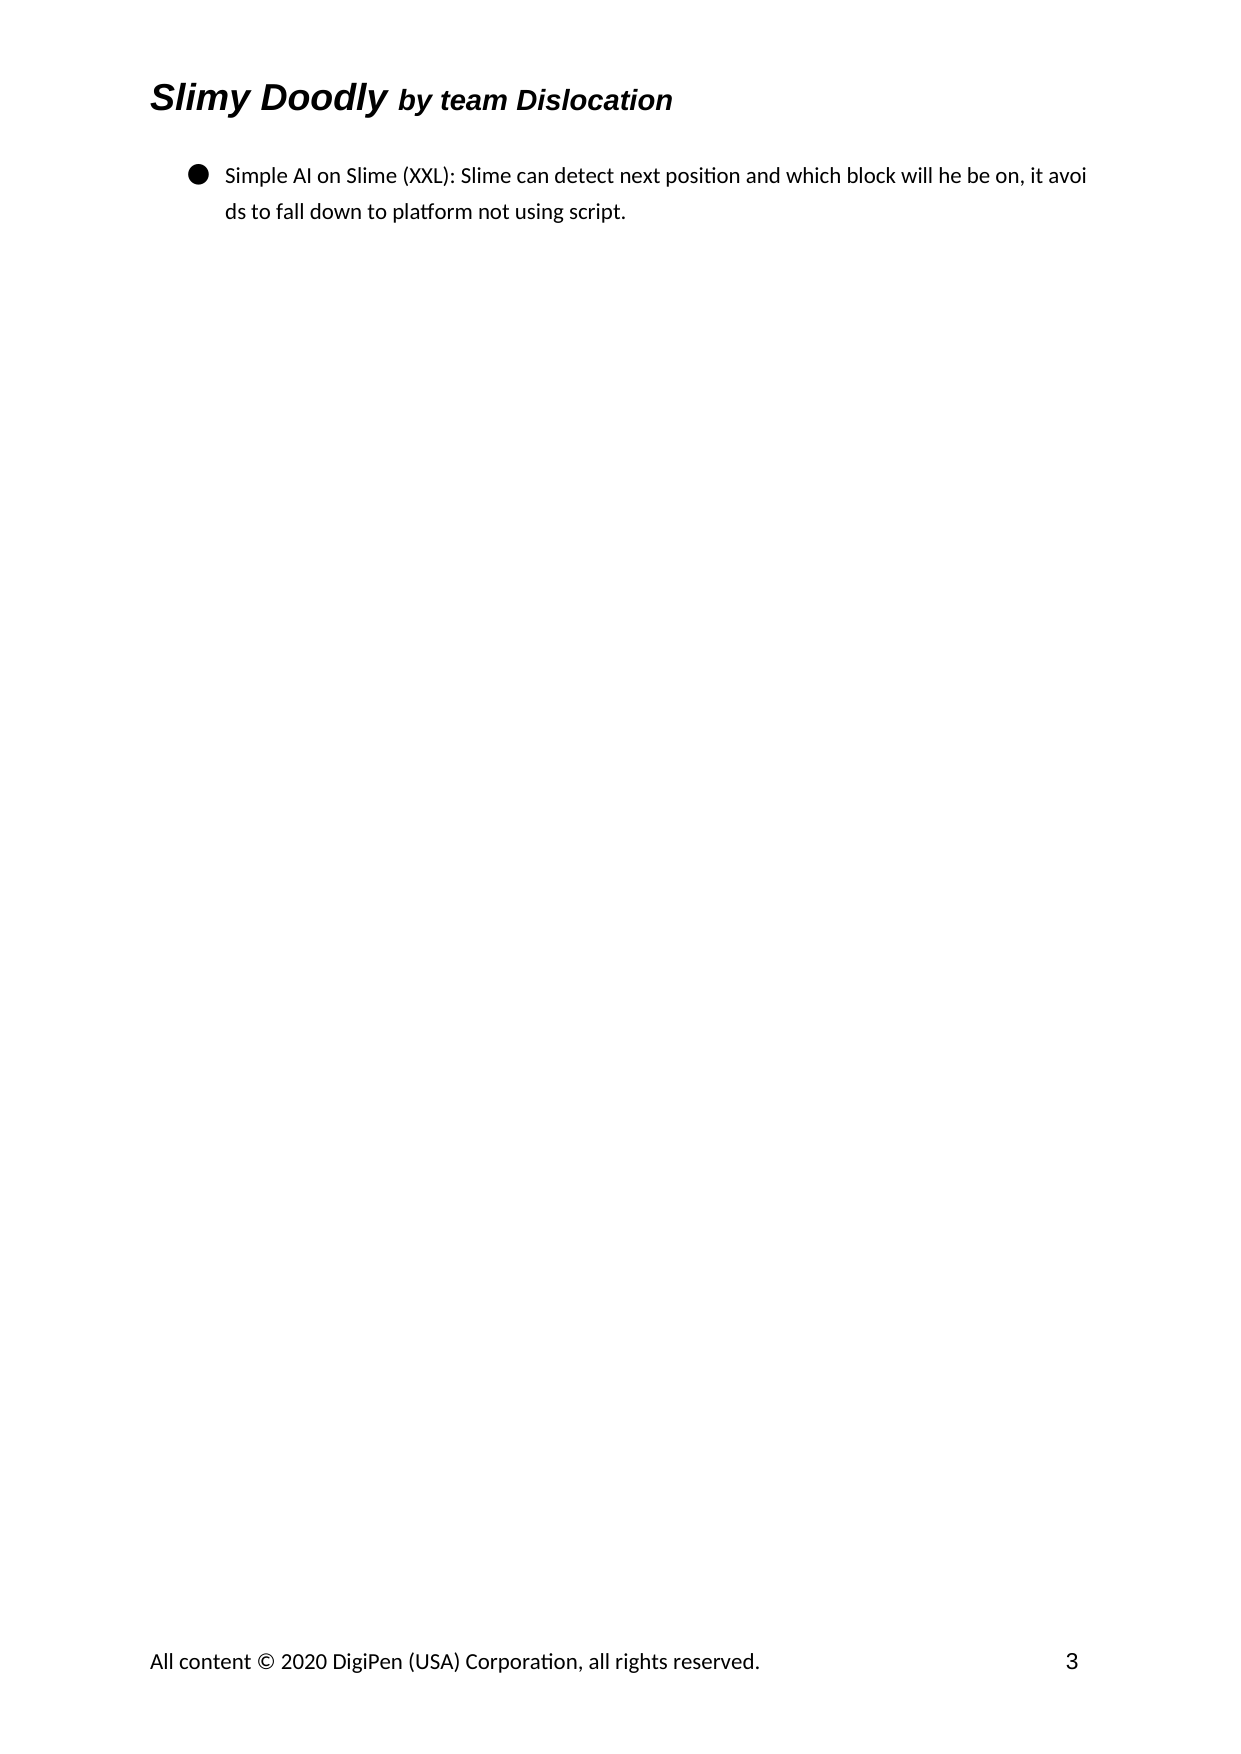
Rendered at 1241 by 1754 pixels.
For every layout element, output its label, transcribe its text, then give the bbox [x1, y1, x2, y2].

list Simple AI on Slime (XXL): Slime can detect next position and which block will he be on, it avoids to fall down to platform not using script. [187, 150, 1090, 225]
